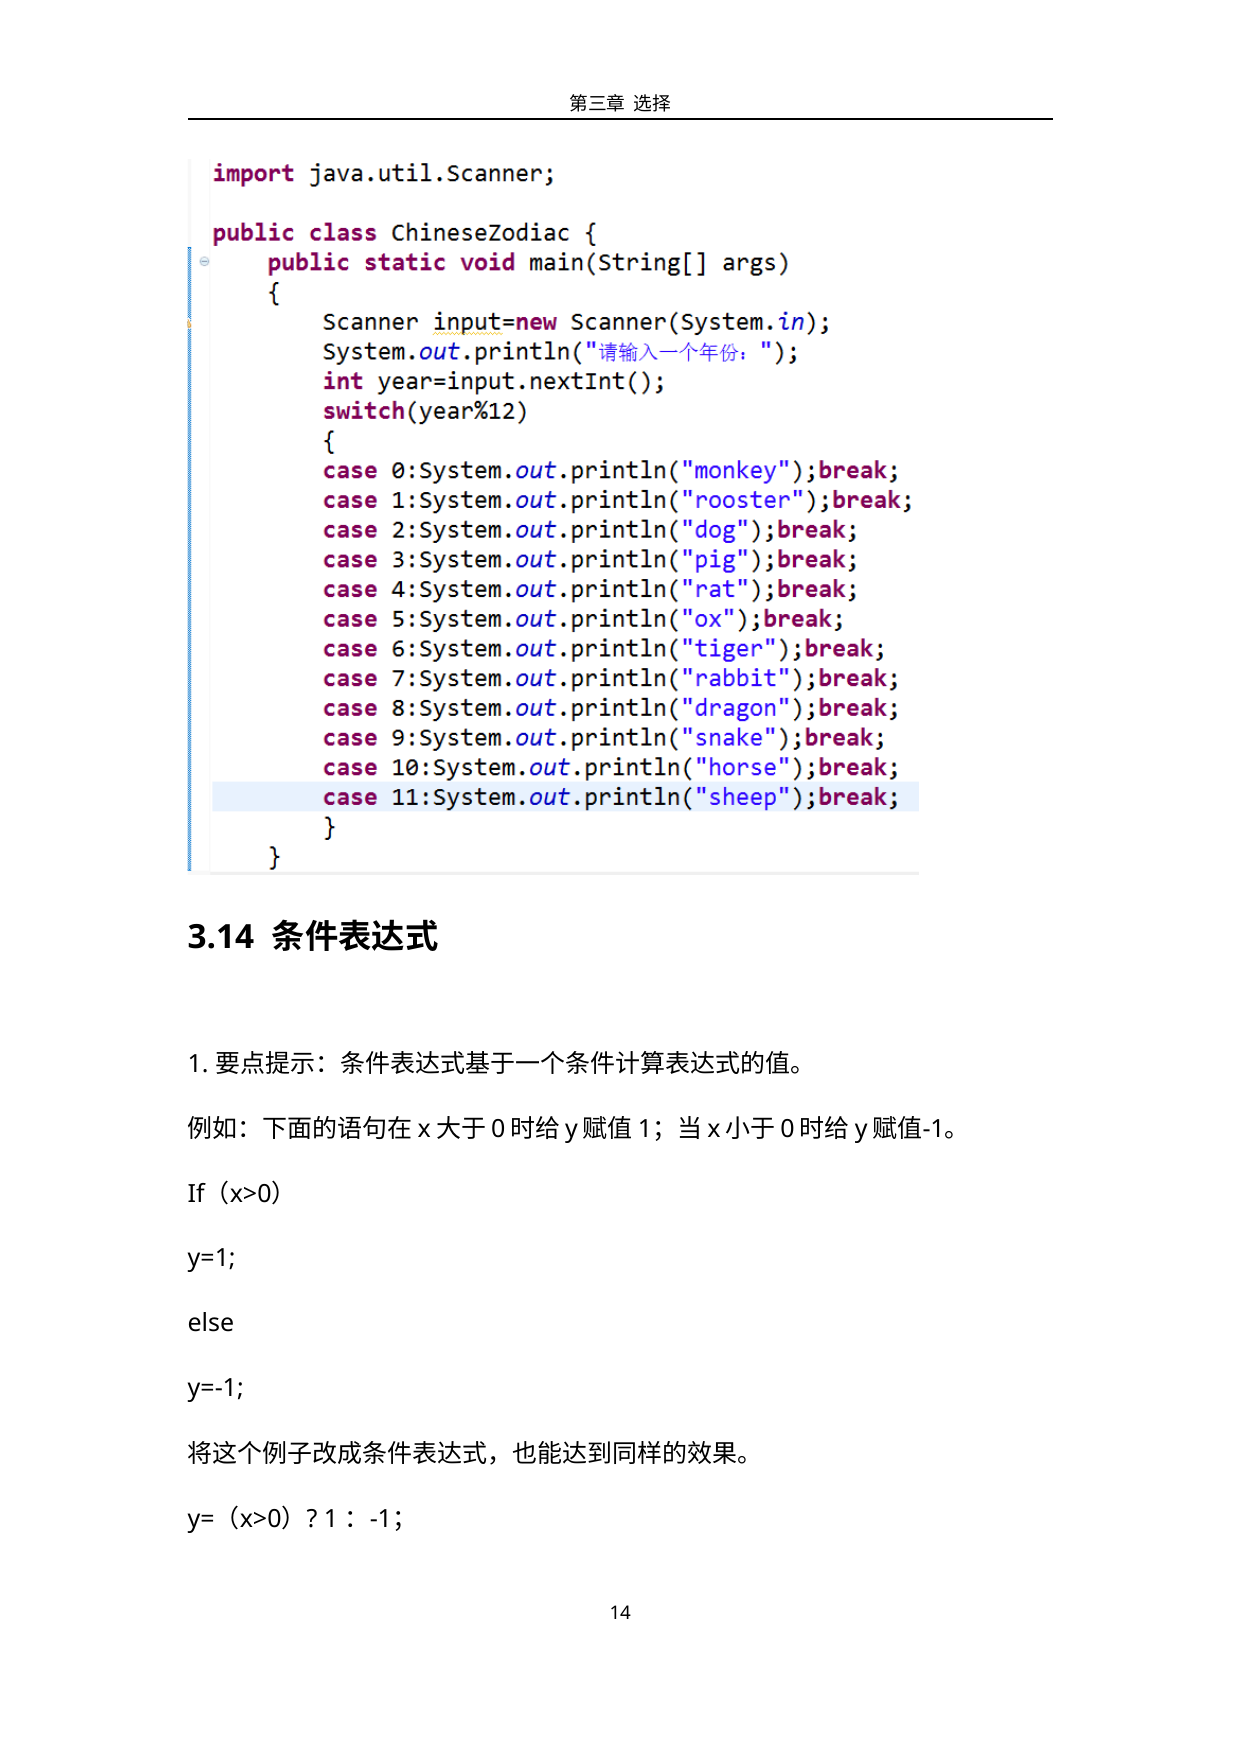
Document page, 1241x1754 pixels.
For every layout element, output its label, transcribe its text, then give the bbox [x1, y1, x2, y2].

text 例如：下面的语句在x大于0时给y赋值1；当x小于0时给y赋值-1。 [187, 1094, 1053, 1159]
text 1. 要点提示：条件表达式基于一个条件计算表达式的值。 [187, 1029, 1053, 1094]
text else [187, 1289, 1053, 1354]
text If（x>0） [187, 1159, 1053, 1224]
text y=1; [187, 1224, 1053, 1289]
subtitle 3.14 条件表达式 [187, 902, 1053, 967]
text 将这个例子改成条件表达式，也能达到同样的效果。 [187, 1419, 1053, 1484]
text y=-1; [187, 1354, 1053, 1419]
picture [187, 159, 919, 875]
text y=（x>0）? 1 ：-1； [187, 1484, 1053, 1549]
